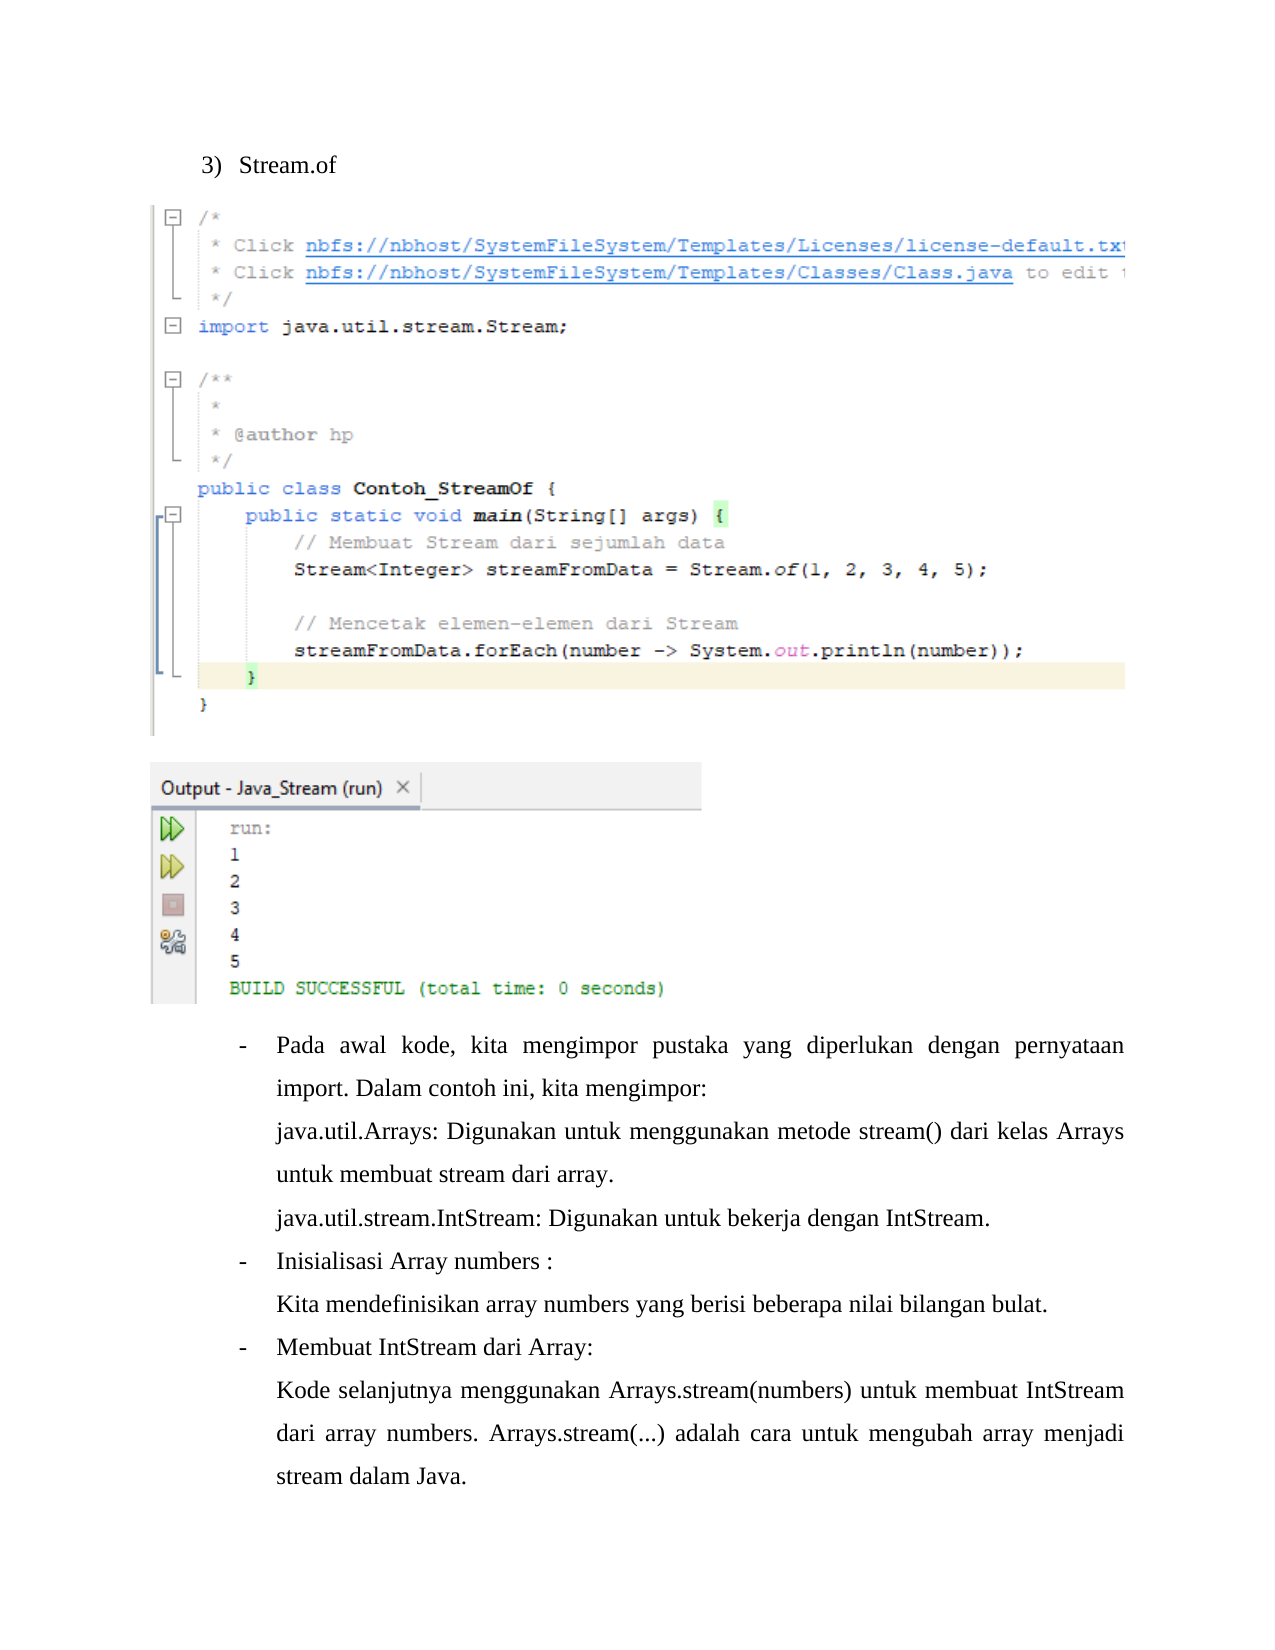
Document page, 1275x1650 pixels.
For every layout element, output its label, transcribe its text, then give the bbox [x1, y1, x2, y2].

list Kode selanjutnya menggunakan Arrays.stream(numbers) untuk membuat IntStream dari array numbers. Arrays.stream(...) adalah cara untuk mengubah array menjadi stream dalam Java. [276, 1375, 1125, 1490]
picture [150, 762, 702, 1004]
list Pada awal kode, kita mengimpor pustaka yang diperlukan dengan pernyataan import. Dalam contoh ini, kita mengimpor: [239, 1030, 1125, 1102]
list java.util.stream.IntStream: Digunakan untuk bekerja dengan IntStream. [276, 1203, 1125, 1231]
list Inisialisasi Array numbers : [239, 1246, 1125, 1274]
picture [150, 205, 1125, 736]
list Membuat IntStream dari Array: [239, 1332, 1125, 1361]
list Kita mendefinisikan array numbers yang berisi beberapa nilai bilangan bulat. [276, 1289, 1125, 1318]
list Stream.of [201, 150, 1125, 179]
list java.util.Arrays: Digunakan untuk menggunakan metode stream() dari kelas Arrays untuk membuat stream dari array. [276, 1116, 1125, 1188]
